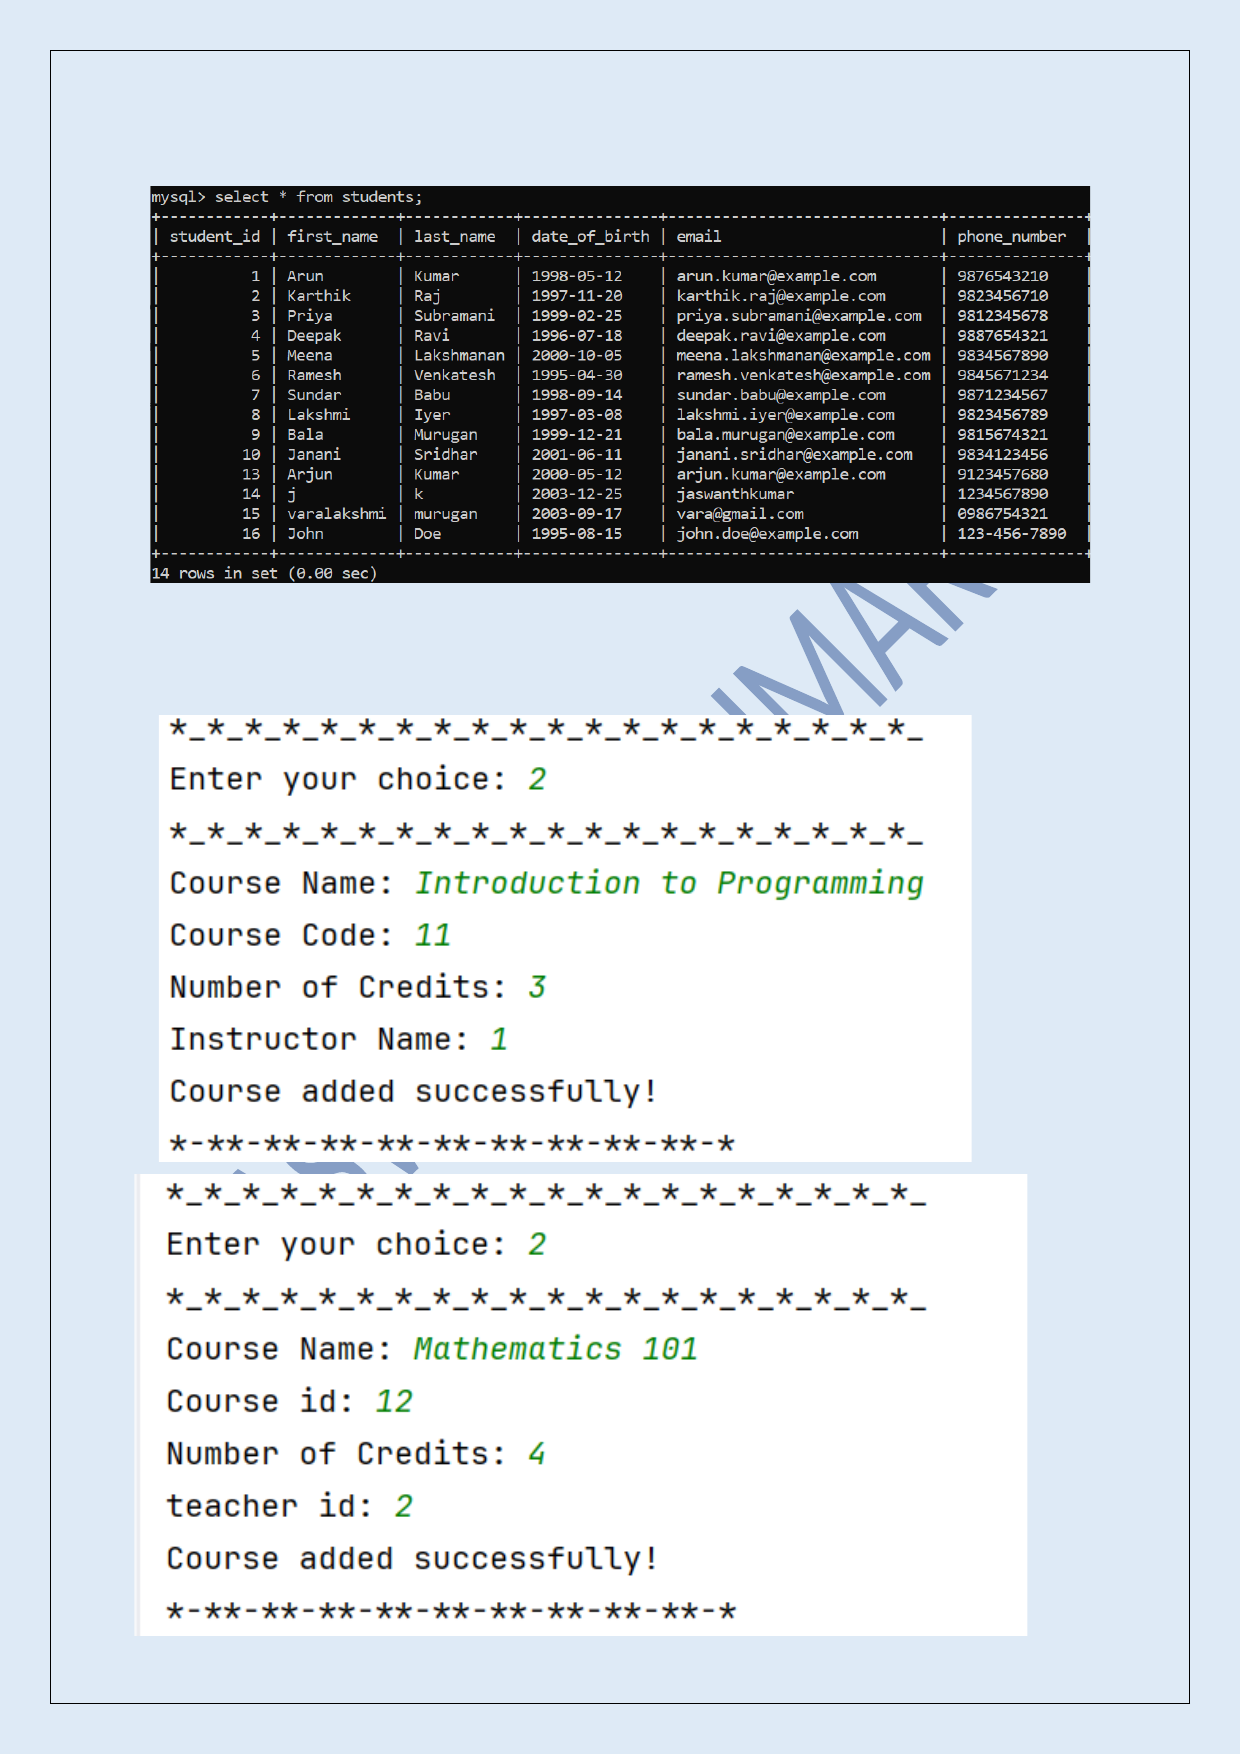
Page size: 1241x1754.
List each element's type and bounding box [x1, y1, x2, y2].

picture [150, 186, 1091, 583]
picture [158, 715, 972, 1162]
picture [134, 1174, 1028, 1636]
